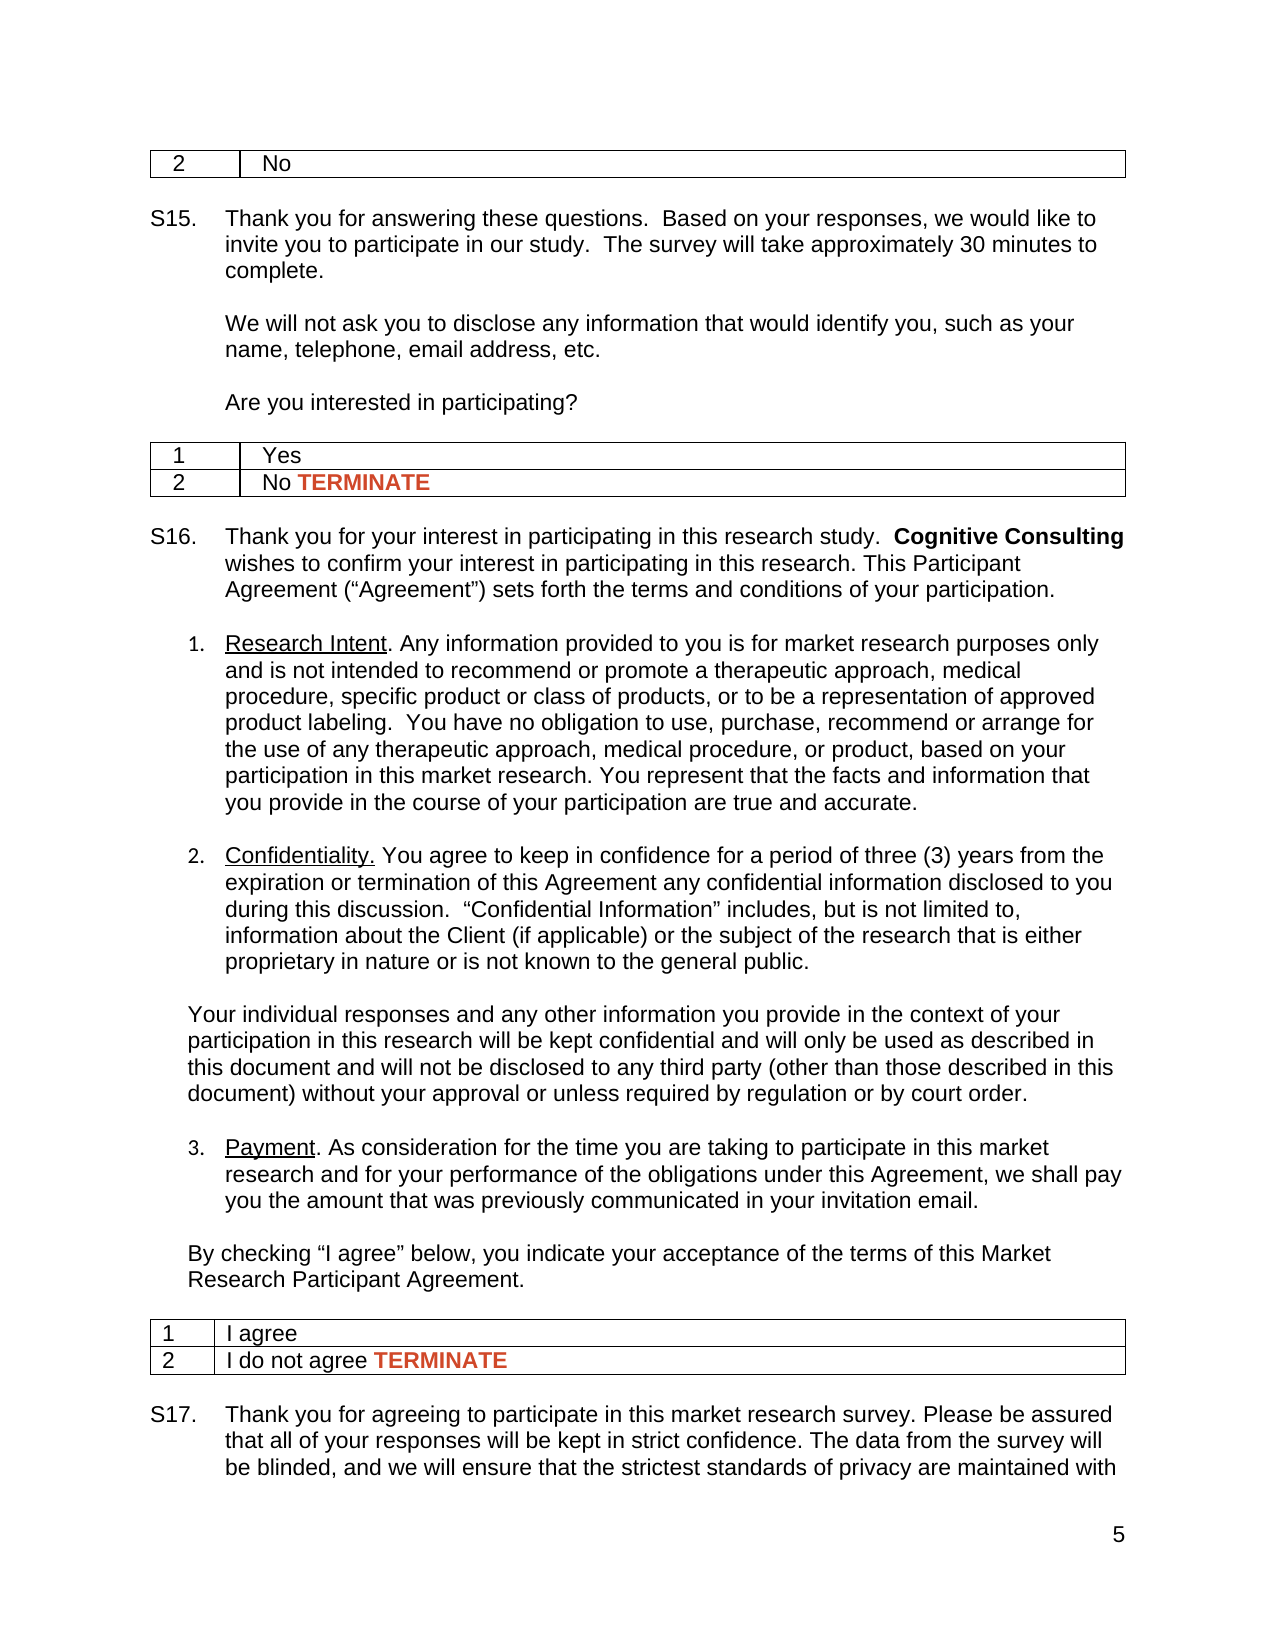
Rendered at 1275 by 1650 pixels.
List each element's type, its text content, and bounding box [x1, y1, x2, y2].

text S15. Thank you for answering these questions. Based on your responses, we would like to invite you to participate in our study. The survey will take approximately 30 minutes to complete. [150, 204, 1125, 283]
table_header I agree [215, 1320, 1125, 1346]
table_cell I do not agree TERMINATE [215, 1347, 1125, 1374]
table_cell No TERMINATE [241, 470, 1125, 496]
table_cell 2 [151, 470, 239, 496]
list Confidentiality. You agree to keep in confidence for a period of three (3) years from the expiration or termination of this Agreement any confidential information disclosed to you during this discussion. “Confidential Information” includes, but is not limited to, information about the Client (if applicable) or the subject of the research that is either proprietary in nature or is not known to the general public. [187, 841, 1125, 974]
table_header 1 [151, 1320, 214, 1346]
text Your individual responses and any other information you provide in the context of your participation in this research will be kept confidential and will only be used as described in this document and will not be disclosed to any third party (other than those described in this document) without your approval or unless required by regulation or by court order. [187, 1001, 1125, 1106]
text Are you interested in participating? [150, 389, 1125, 415]
list Payment. As consideration for the time you are taking to participate in this market research and for your performance of the obligations under this Agreement, we shall pay you the amount that was previously communicated in your invitation email. [187, 1133, 1125, 1213]
text We will not ask you to disclose any information that would identify you, such as your name, telephone, email address, etc. [225, 310, 1125, 363]
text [150, 1401, 1125, 1480]
list Research Intent. Any information provided to you is for market research purposes only and is not intended to recommend or promote a therapeutic approach, medical procedure, specific product or class of products, or to be a representation of approved product labeling. You have no obligation to use, purchase, recommend or arrange for the use of any therapeutic approach, medical procedure, or product, based on your participation in this market research. You represent that the facts and information that you provide in the course of your participation are true and accurate. [187, 629, 1125, 815]
table_header 1 [151, 443, 239, 469]
text By checking “I agree” below, you indicate your acceptance of the terms of this Market Research Participant Agreement. [187, 1240, 1125, 1292]
table_header Yes [241, 443, 1125, 469]
table_cell 2 [151, 151, 239, 177]
table_cell No [241, 151, 1125, 177]
text S16. Thank you for your interest in participating in this research study. Cognitive Consulting wishes to confirm your interest in participating in this research. This Participant Agreement (“Agreement”) sets forth the terms and conditions of your participation. [150, 523, 1125, 602]
table_cell 2 [151, 1347, 214, 1374]
